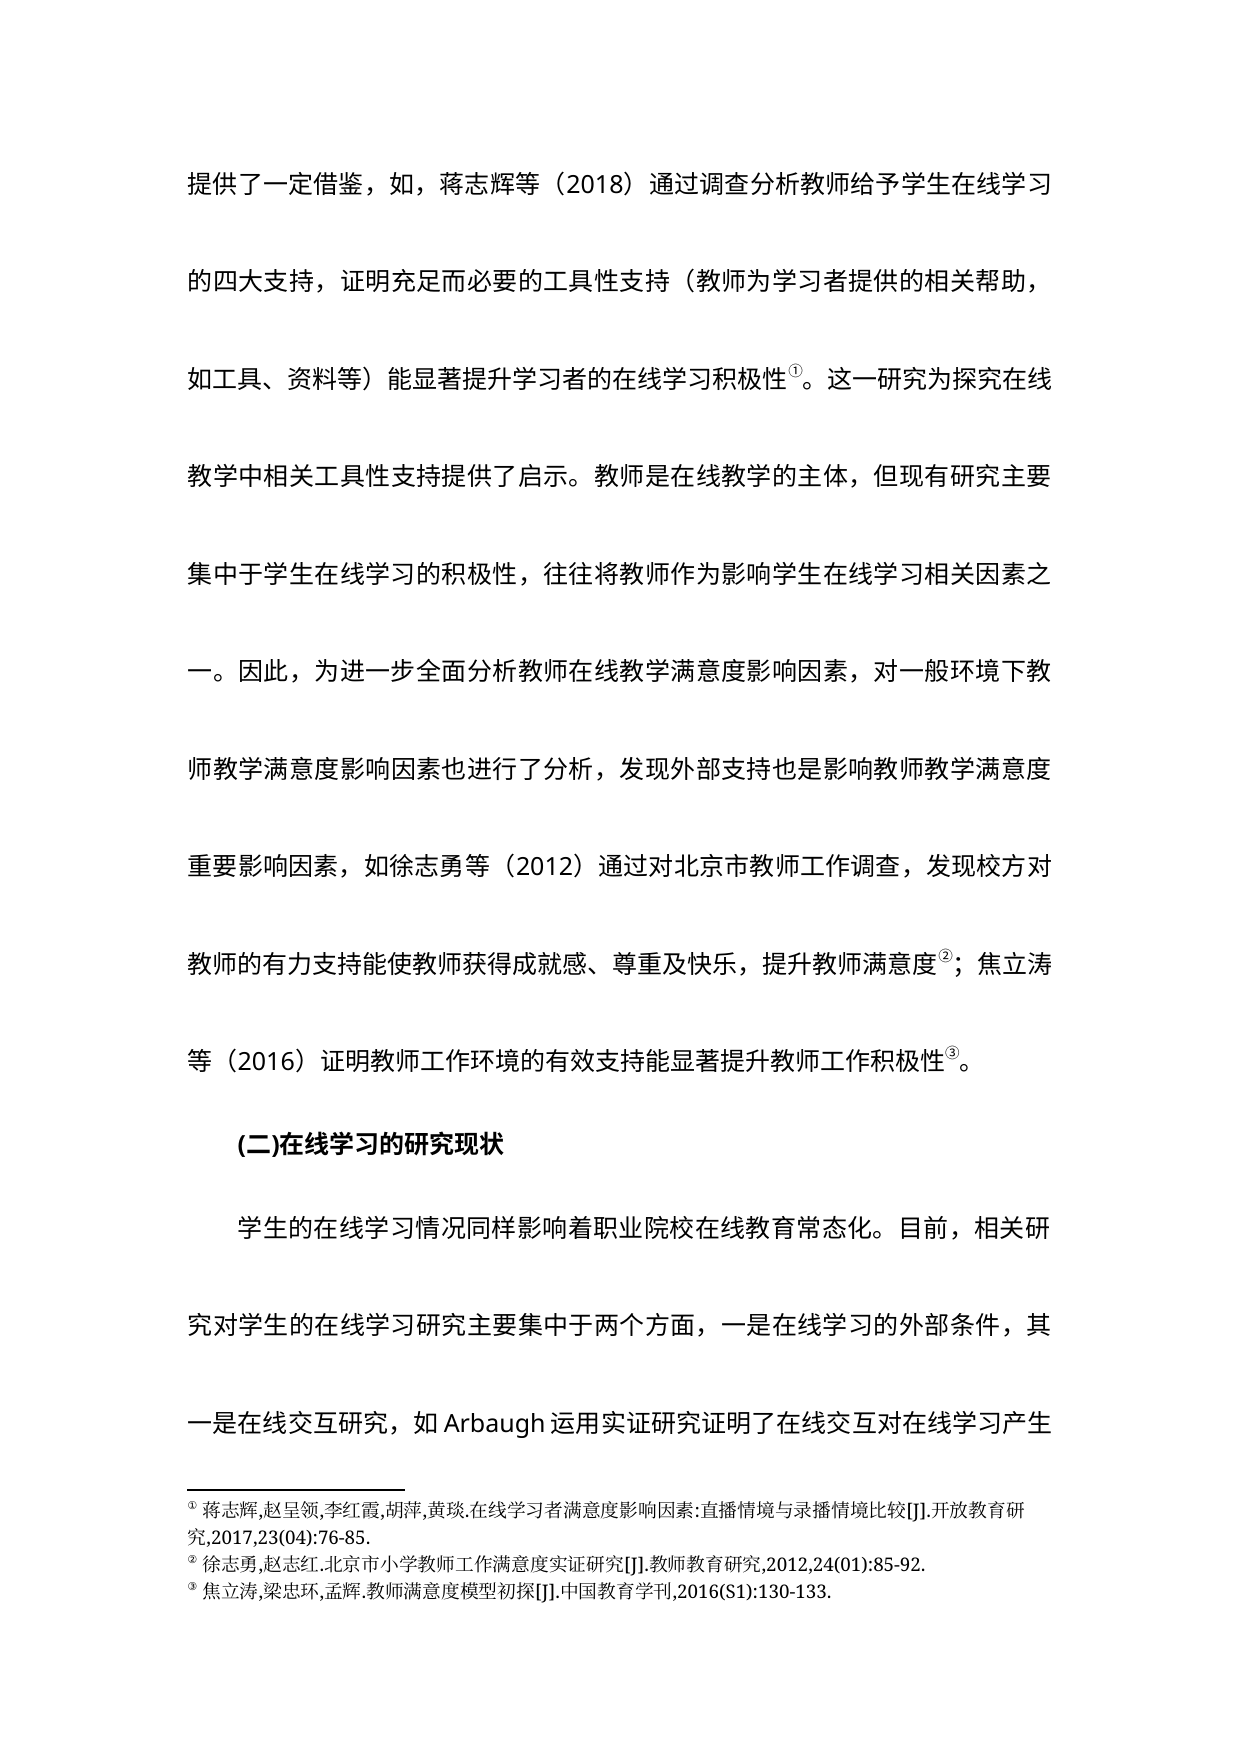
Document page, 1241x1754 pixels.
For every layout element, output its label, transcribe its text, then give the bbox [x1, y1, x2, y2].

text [187, 1194, 1053, 1454]
text 职业院校教师是实施在线教学的主要群体，他们对在线教学的态度会影响职业院校在线教育常态化开展。Sloan、Badia等学者从教师自我效能感入手，调查发现当教师认为他们能够促进学生学习，并使学生获得积极成果时能极大提高教师在线教学的积极性。Wailsik、Fredericksen等学者通过探究师生在线互动，发现学生课堂参与度越高，课堂表现越好。而学生是学习的主体对象，学生在线学习满意度中教师教辅因素也为探究影响教师在线教学满意度提供了一定借鉴，如，蒋志辉等（2018）通过调查分析教师给予学生在线学习的四大支持，证明充足而必要的工具性支持（教师为学习者提供的相关帮助，如工具、资料等）能显著提升学习者的在线学习积极性。这一研究为探究在线教学中相关工具性支持提供了启示。教师是在线教学的主体，但现有研究主要集中于学生在线学习的积极性，往往将教师作为影响学生在线学习相关因素之一。因此，为进一步全面分析教师在线教学满意度影响因素，对一般环境下教师教学满意度影响因素也进行了分析，发现外部支持也是影响教师教学满意度重要影响因素，如徐志勇等（2012）通过对北京市教师工作调查，发现校方对教师的有力支持能使教师获得成就感、尊重及快乐，提升教师满意度；焦立涛等（2016）证明教师工作环境的有效支持能显著提升教师工作积极性。 [187, 150, 1053, 1092]
text (二)在线学习的研究现状 [187, 1111, 1053, 1176]
